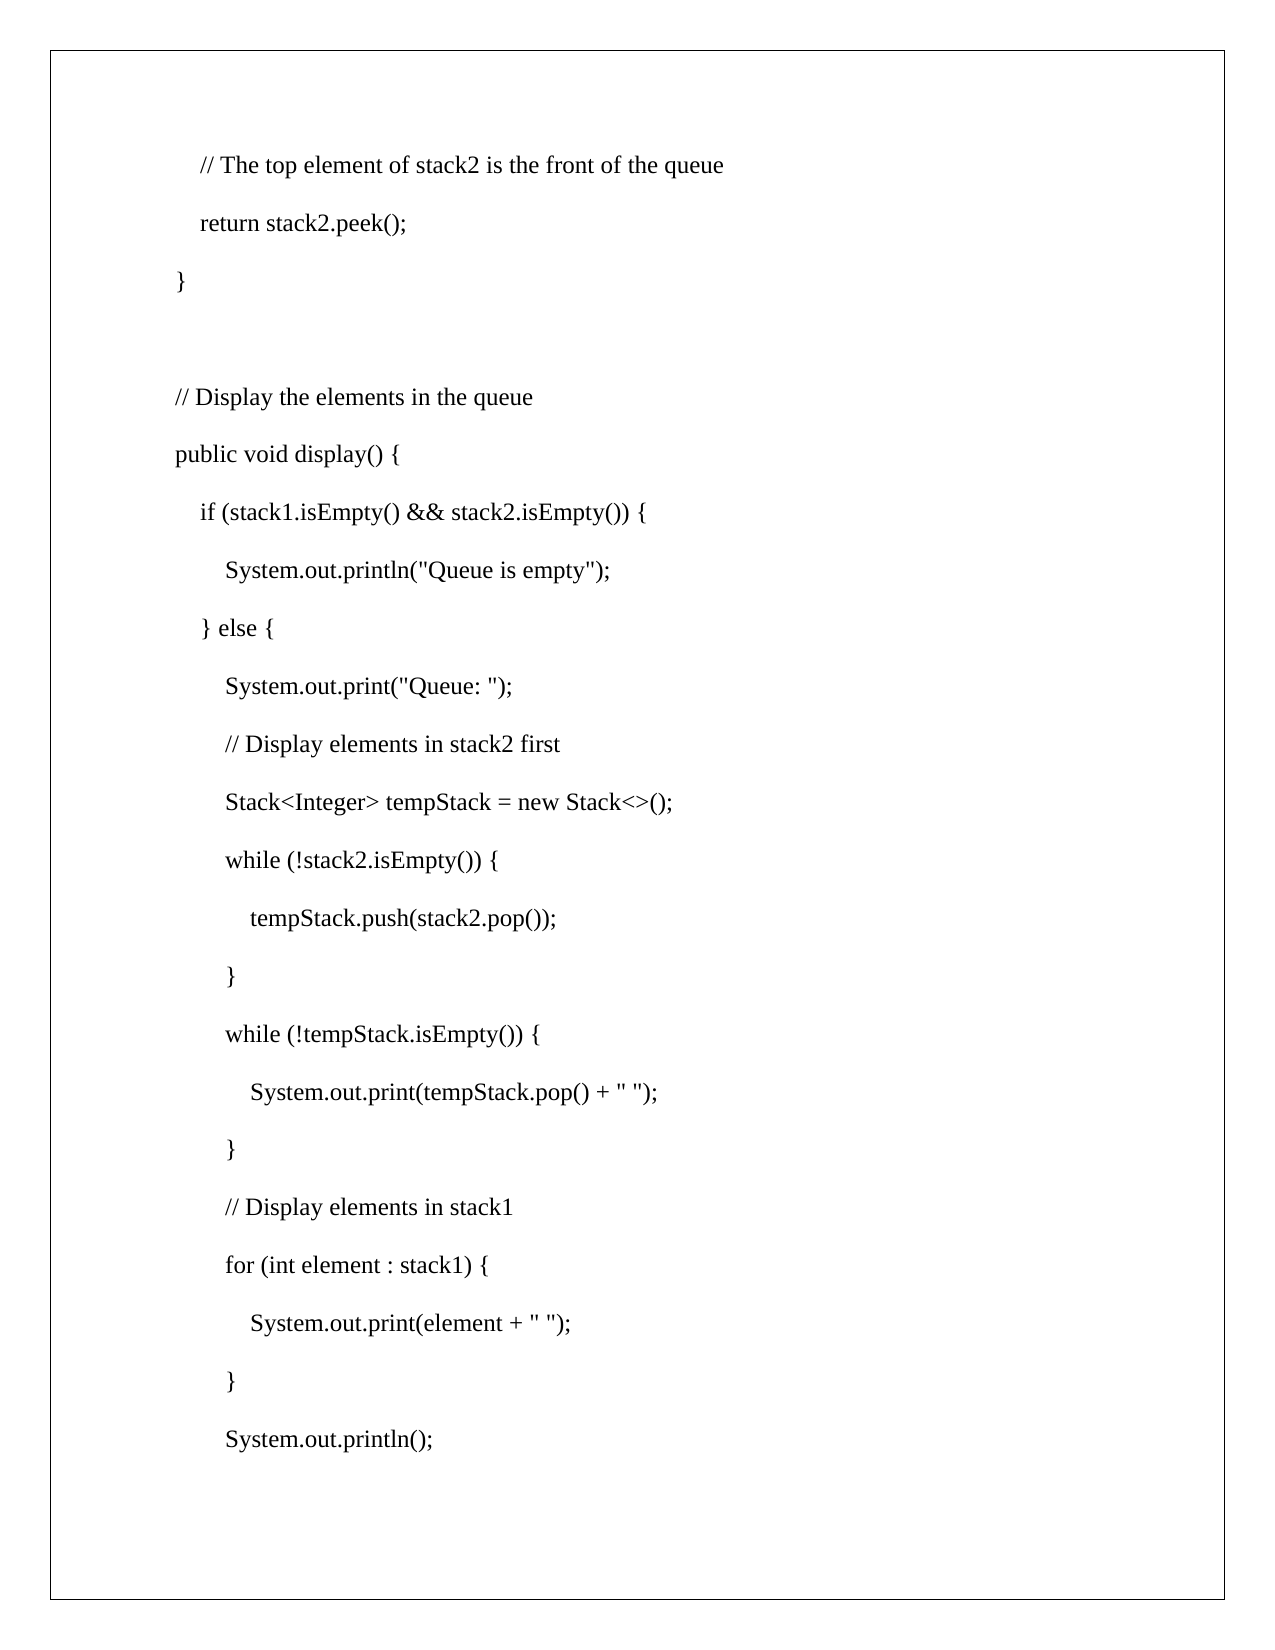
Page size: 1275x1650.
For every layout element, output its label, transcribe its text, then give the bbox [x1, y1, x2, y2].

text // Display the elements in the queue [150, 382, 1125, 410]
text while (!tempStack.isEmpty()) { [150, 1019, 1125, 1047]
text tempStack.push(stack2.pop()); [150, 903, 1125, 932]
text if (stack1.isEmpty() && stack2.isEmpty()) { [150, 497, 1125, 526]
text } [150, 266, 1125, 294]
text System.out.println("Queue is empty"); [150, 555, 1125, 584]
text } [150, 1134, 1125, 1163]
text for (int element : stack1) { [150, 1250, 1125, 1279]
text System.out.print("Queue: "); [150, 671, 1125, 700]
text } [150, 1366, 1125, 1395]
text } [150, 961, 1125, 989]
text // The top element of stack2 is the front of the queue [150, 150, 1125, 179]
text return stack2.peek(); [150, 208, 1125, 237]
text // Display elements in stack1 [150, 1192, 1125, 1221]
text public void display() { [150, 439, 1125, 468]
text System.out.println(); [150, 1424, 1125, 1453]
text Stack<Integer> tempStack = new Stack<>(); [150, 787, 1125, 816]
text System.out.print(tempStack.pop() + " "); [150, 1077, 1125, 1105]
text // Display elements in stack2 first [150, 729, 1125, 758]
text System.out.print(element + " "); [150, 1308, 1125, 1337]
text while (!stack2.isEmpty()) { [150, 845, 1125, 874]
text } else { [150, 613, 1125, 642]
